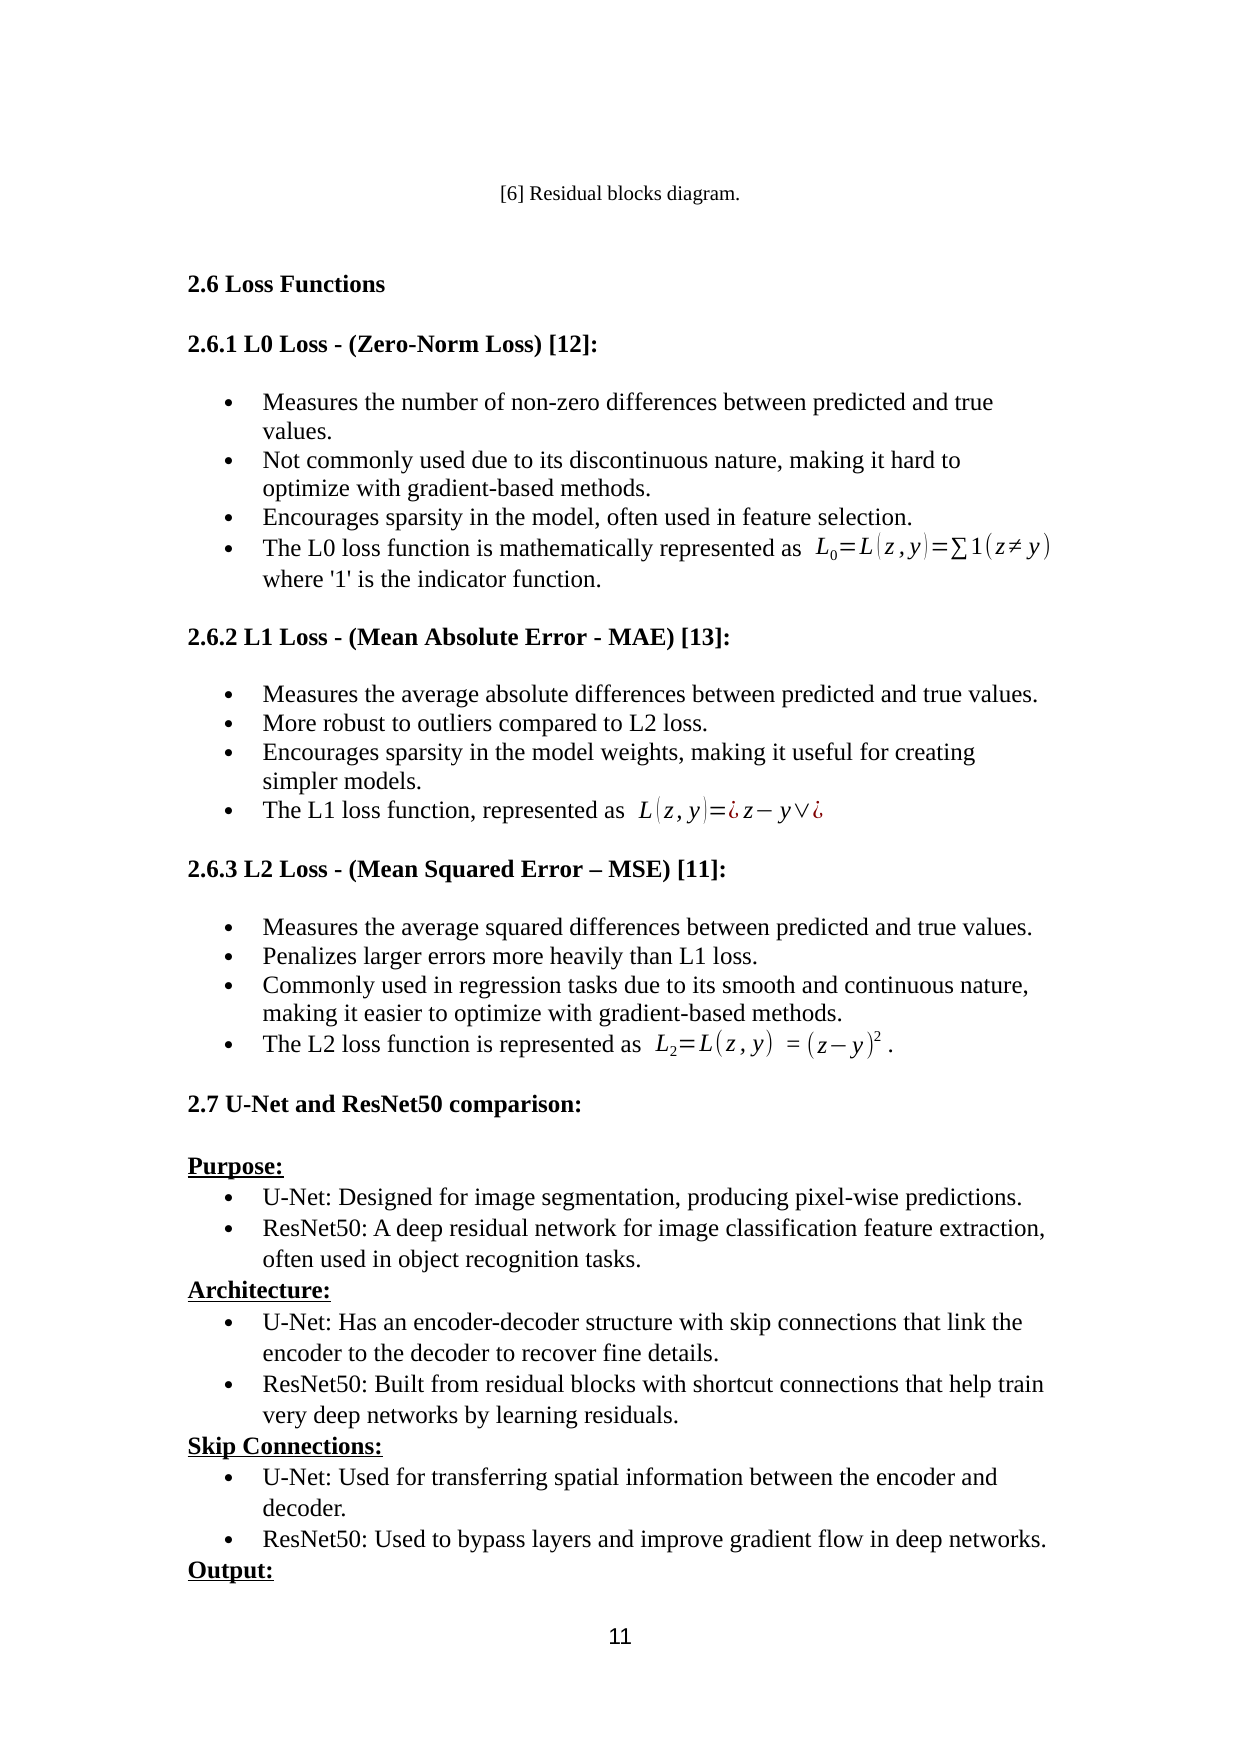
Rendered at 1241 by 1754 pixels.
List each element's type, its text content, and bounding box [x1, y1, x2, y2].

list Measures the average squared differences between predicted and true values. [225, 912, 1053, 941]
list ResNet50: Used to bypass layers and improve gradient flow in deep networks. [225, 1524, 1053, 1553]
text Purpose: [187, 1151, 1053, 1180]
list Encourages sparsity in the model weights, making it useful for creating simpler models. [225, 737, 1053, 794]
list U-Net: Has an encoder-decoder structure with skip connections that link the encoder to the decoder to recover fine details. [225, 1307, 1053, 1366]
list The L1 loss function, represented as [225, 794, 1053, 825]
list Penalizes larger errors more heavily than L1 loss. [225, 941, 1053, 970]
list U-Net: Designed for image segmentation, producing pixel-wise predictions. [225, 1182, 1053, 1211]
list Measures the average absolute differences between predicted and true values. [225, 679, 1053, 708]
text Skip Connections: [187, 1431, 1053, 1459]
list Not commonly used due to its discontinuous nature, making it hard to optimize with gradient-based methods. [225, 445, 1053, 502]
text Output: [187, 1555, 1053, 1584]
list The L2 loss function is represented as = . [225, 1027, 1053, 1060]
list More robust to outliers compared to L2 loss. [225, 708, 1053, 737]
text 2.6.1 L0 Loss - (Zero-Norm Loss) [12]: [187, 329, 1053, 358]
list ResNet50: A deep residual network for image classification feature extraction, often used in object recognition tasks. [225, 1213, 1053, 1273]
text [6] Residual blocks diagram. [187, 181, 1053, 205]
text 2.6 Loss Functions [187, 269, 1053, 298]
text 2.7 U-Net and ResNet50 comparison: [187, 1089, 1053, 1118]
list Encourages sparsity in the model, often used in feature selection. [225, 502, 1053, 531]
text 2.6.2 L1 Loss - (Mean Absolute Error - MAE) [13]: [187, 622, 1053, 650]
list Measures the number of non-zero differences between predicted and true values. [225, 387, 1053, 445]
list U-Net: Used for transferring spatial information between the encoder and decoder. [225, 1462, 1053, 1522]
list The L0 loss function is mathematically represented as where '1' is the indicator function. [225, 531, 1053, 592]
text Architecture: [187, 1276, 1053, 1304]
list Commonly used in regression tasks due to its smooth and continuous nature, making it easier to optimize with gradient-based methods. [225, 970, 1053, 1027]
list ResNet50: Built from residual blocks with shortcut connections that help train very deep networks by learning residuals. [225, 1369, 1053, 1428]
text 2.6.3 L2 Loss - (Mean Squared Error – MSE) [11]: [187, 854, 1053, 883]
